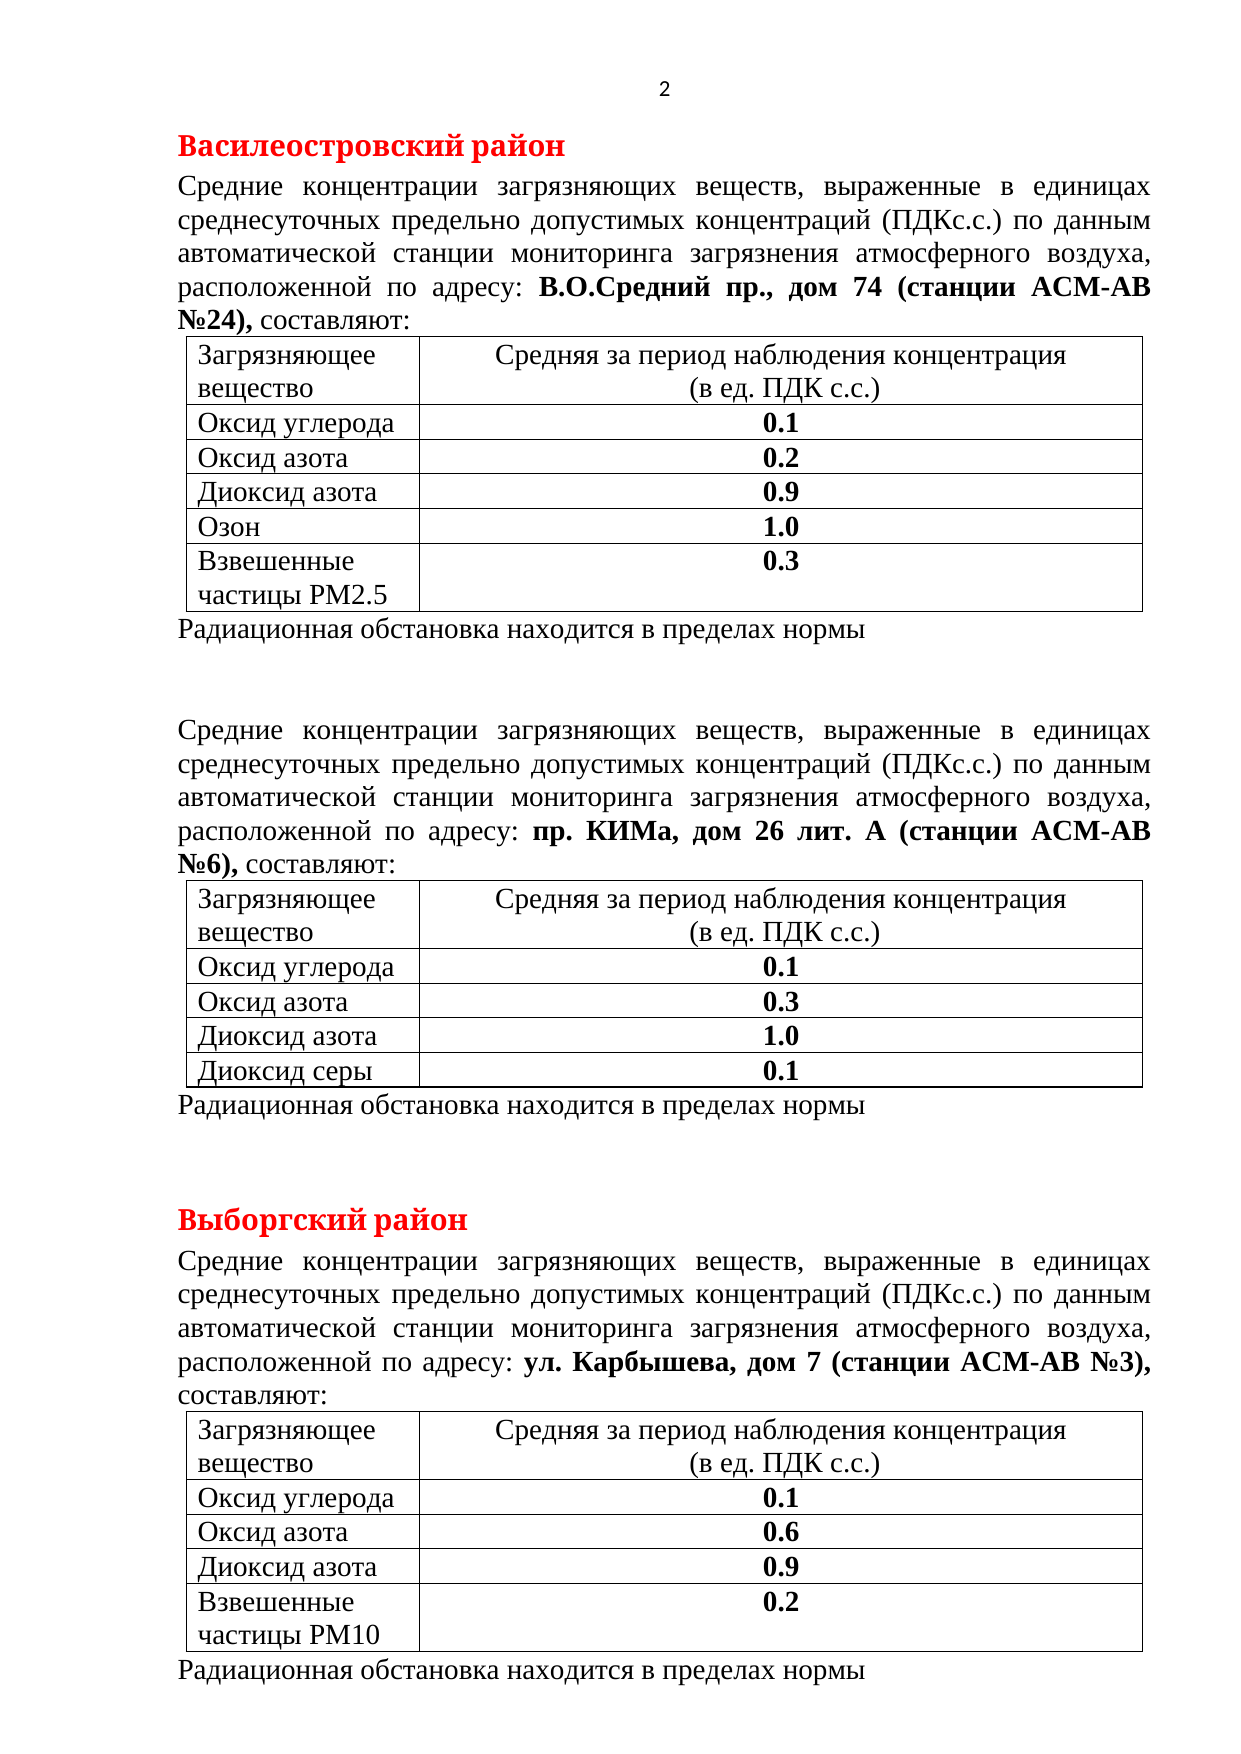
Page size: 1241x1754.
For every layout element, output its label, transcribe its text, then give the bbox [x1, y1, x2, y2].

table_cell Диоксид азота [187, 1018, 419, 1052]
title Радиационная обстановка находится в пределах нормы [177, 1652, 1152, 1685]
table_cell Диоксид азота [187, 1549, 419, 1583]
table_header Загрязняющее вещество [187, 881, 419, 948]
subtitle Выборгский район [177, 1204, 1152, 1238]
table_cell 0.1 [420, 1053, 1142, 1086]
table_header Средняя за период наблюдения концентрация (в ед. ПДК с.с.) [420, 881, 1142, 948]
table_cell 0.2 [420, 440, 1142, 473]
table_cell 0.9 [420, 1549, 1142, 1583]
table_cell Взвешенные частицы PM2.5 [187, 544, 419, 611]
table_cell 0.9 [420, 474, 1142, 508]
table_cell Оксид азота [187, 440, 419, 473]
table_cell Оксид азота [187, 984, 419, 1017]
table_cell 0.6 [420, 1515, 1142, 1548]
table_header Загрязняющее вещество [187, 1412, 419, 1479]
table_cell Взвешенные частицы PM10 [187, 1584, 419, 1651]
table_cell Оксид углерода [187, 405, 419, 439]
subtitle Василеостровский район [177, 130, 1152, 163]
table_cell 1.0 [420, 509, 1142, 542]
table_cell Диоксид серы [187, 1053, 419, 1086]
table_header Средняя за период наблюдения концентрация (в ед. ПДК с.с.) [420, 337, 1142, 404]
table_cell 0.3 [420, 544, 1142, 611]
table_cell 0.3 [420, 984, 1142, 1017]
table_cell 0.1 [420, 1480, 1142, 1513]
table_header Загрязняющее вещество [187, 337, 419, 404]
table_cell 0.1 [420, 405, 1142, 439]
text Средние концентрации загрязняющих веществ, выраженные в единицах среднесуточных предельно допустимых концентраций (ПДКс.с.) по данным автоматической станции мониторинга загрязнения атмосферного воздуха, расположенной по адресу: ул. Карбышева, дом 7 (станции АСМ-АВ №3), составляют: [177, 1243, 1152, 1411]
text Средние концентрации загрязняющих веществ, выраженные в единицах среднесуточных предельно допустимых концентраций (ПДКс.с.) по данным автоматической станции мониторинга загрязнения атмосферного воздуха, расположенной по адресу: пр. КИМа, дом 26 лит. А (станции АСМ-АВ №6), составляют: [177, 712, 1152, 880]
title Радиационная обстановка находится в пределах нормы [177, 612, 1152, 645]
table_cell 1.0 [420, 1018, 1142, 1052]
table_cell Озон [187, 509, 419, 542]
table_header Средняя за период наблюдения концентрация (в ед. ПДК с.с.) [420, 1412, 1142, 1479]
table_cell Диоксид азота [187, 474, 419, 508]
text Средние концентрации загрязняющих веществ, выраженные в единицах среднесуточных предельно допустимых концентраций (ПДКс.с.) по данным автоматической станции мониторинга загрязнения атмосферного воздуха, расположенной по адресу: В.О.Средний пр., дом 74 (станции АСМ-АВ №24), составляют: [177, 168, 1152, 336]
table_cell Оксид азота [187, 1515, 419, 1548]
table_cell 0.2 [420, 1584, 1142, 1651]
table_cell Оксид углерода [187, 949, 419, 983]
title Радиационная обстановка находится в пределах нормы [177, 1087, 1152, 1121]
table_cell Оксид углерода [187, 1480, 419, 1513]
table_cell 0.1 [420, 949, 1142, 983]
